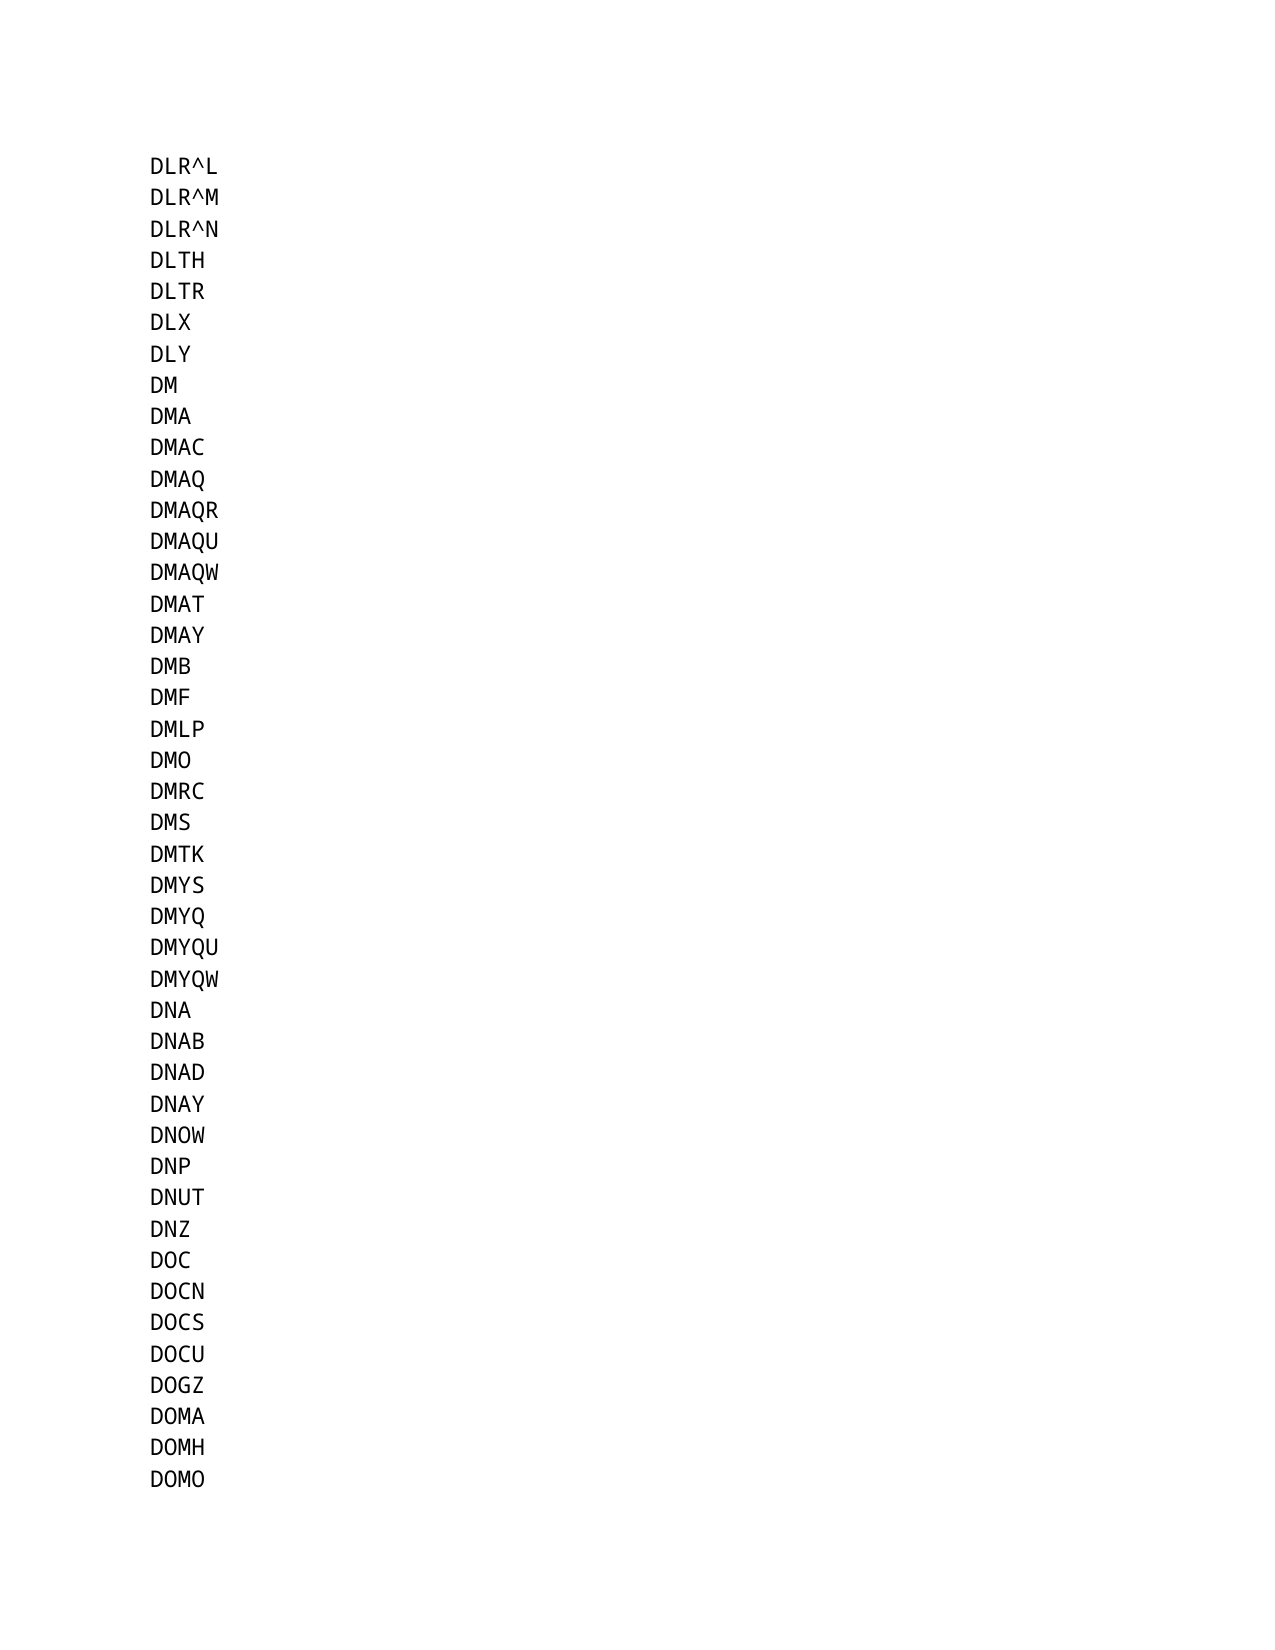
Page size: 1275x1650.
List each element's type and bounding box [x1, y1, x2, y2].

text [150, 150, 1125, 1494]
